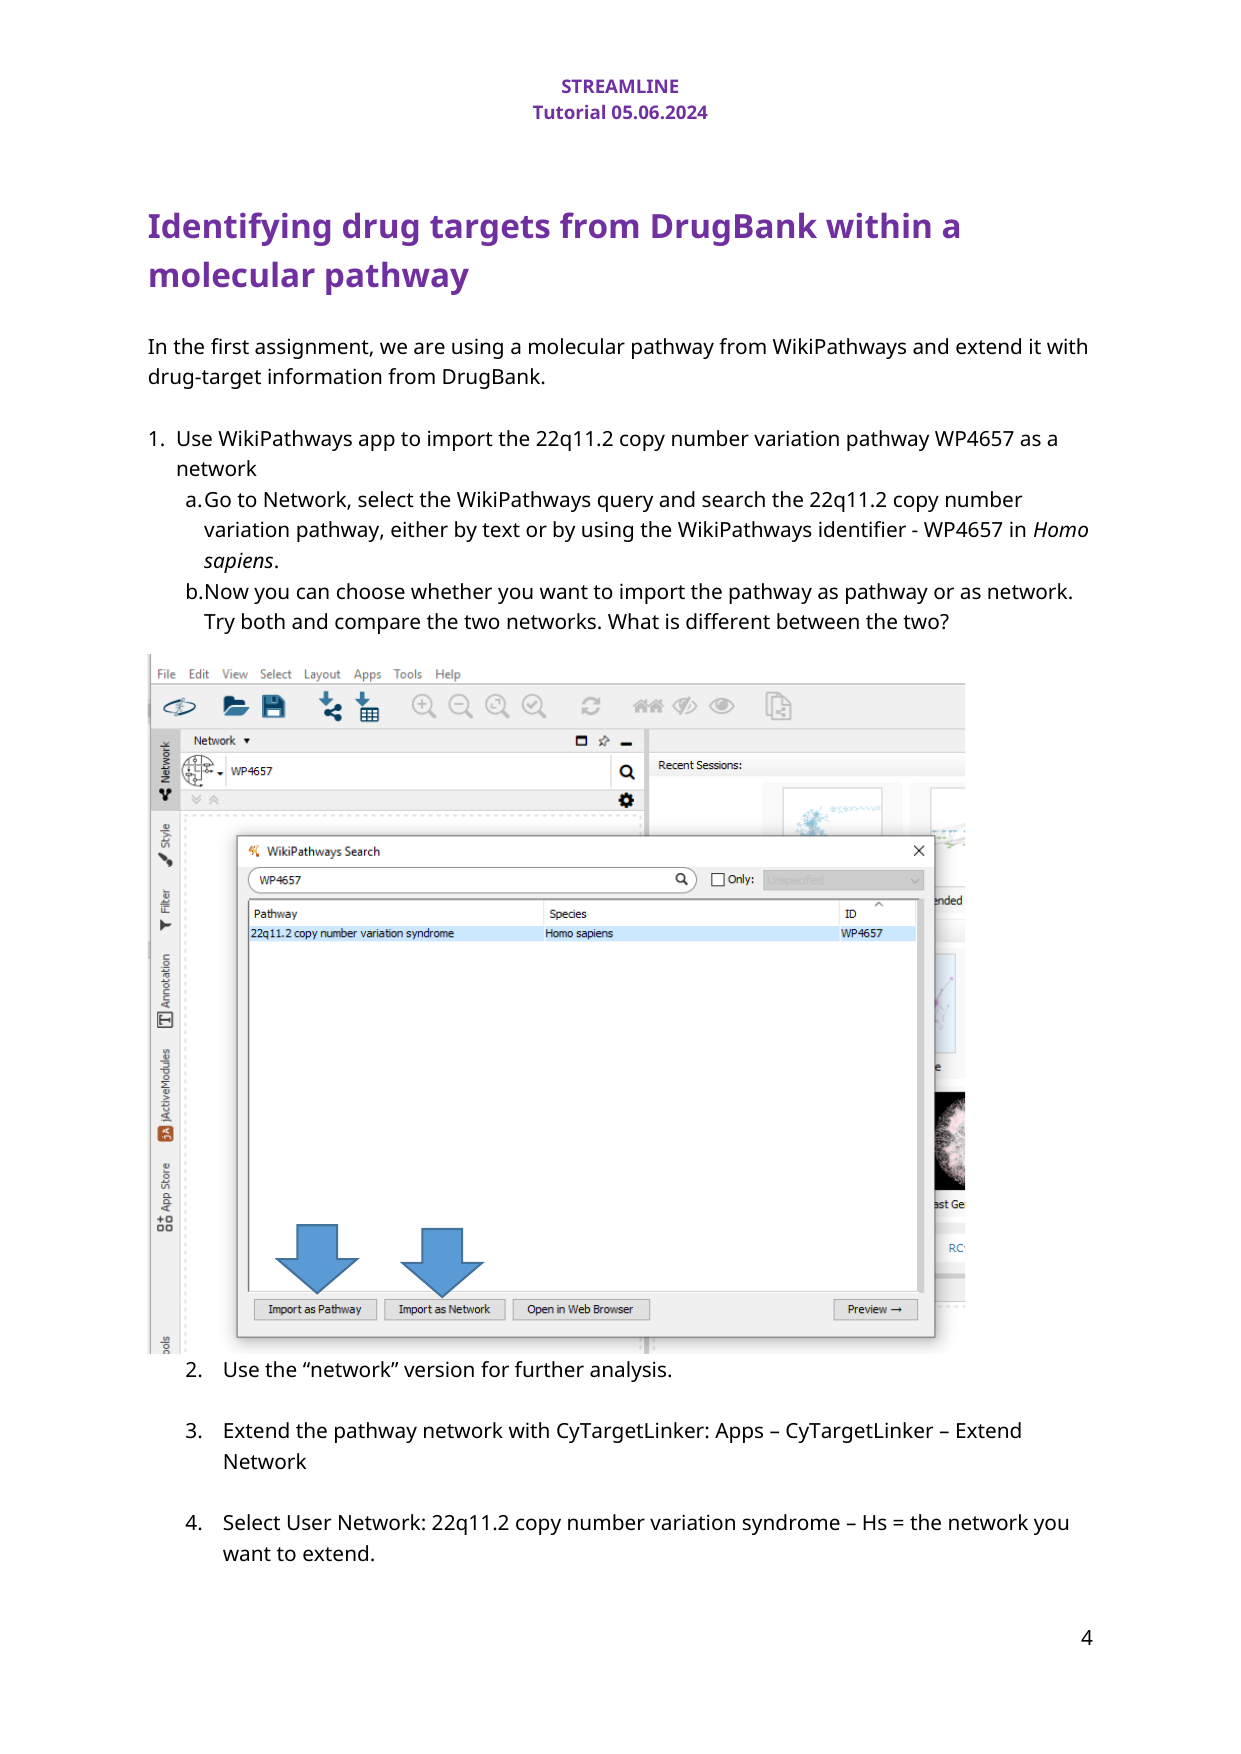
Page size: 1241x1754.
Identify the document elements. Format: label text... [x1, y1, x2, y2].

list Use WikiPathways app to import the 22q11.2 copy number variation pathway WP4657 as a network [148, 424, 1093, 483]
list Go to Network, select the WikiPathways query and search the 22q11.2 copy number variation pathway, either by text or by using the WikiPathways identifier - WP4657 in Homo sapiens. [185, 485, 1093, 574]
list Extend the pathway network with CyTargetLinker: Apps – CyTargetLinker – Extend Network [185, 1417, 1093, 1476]
picture [147, 654, 966, 1354]
list Select User Network: 22q11.2 copy number variation syndrome – Hs = the network you want to extend. [185, 1508, 1093, 1568]
list Now you can choose whether you want to import the pathway as pathway or as network. Try both and compare the two networks. What is different between the two? [185, 577, 1093, 636]
list Use the “network” version for further analysis. [185, 1355, 1093, 1384]
subtitle Identifying drug targets from DrugBank within a molecular pathway [148, 203, 1093, 298]
text In the first assignment, we are using a molecular pathway from WikiPathways and extend it with drug-target information from DrugBank. [148, 332, 1093, 391]
